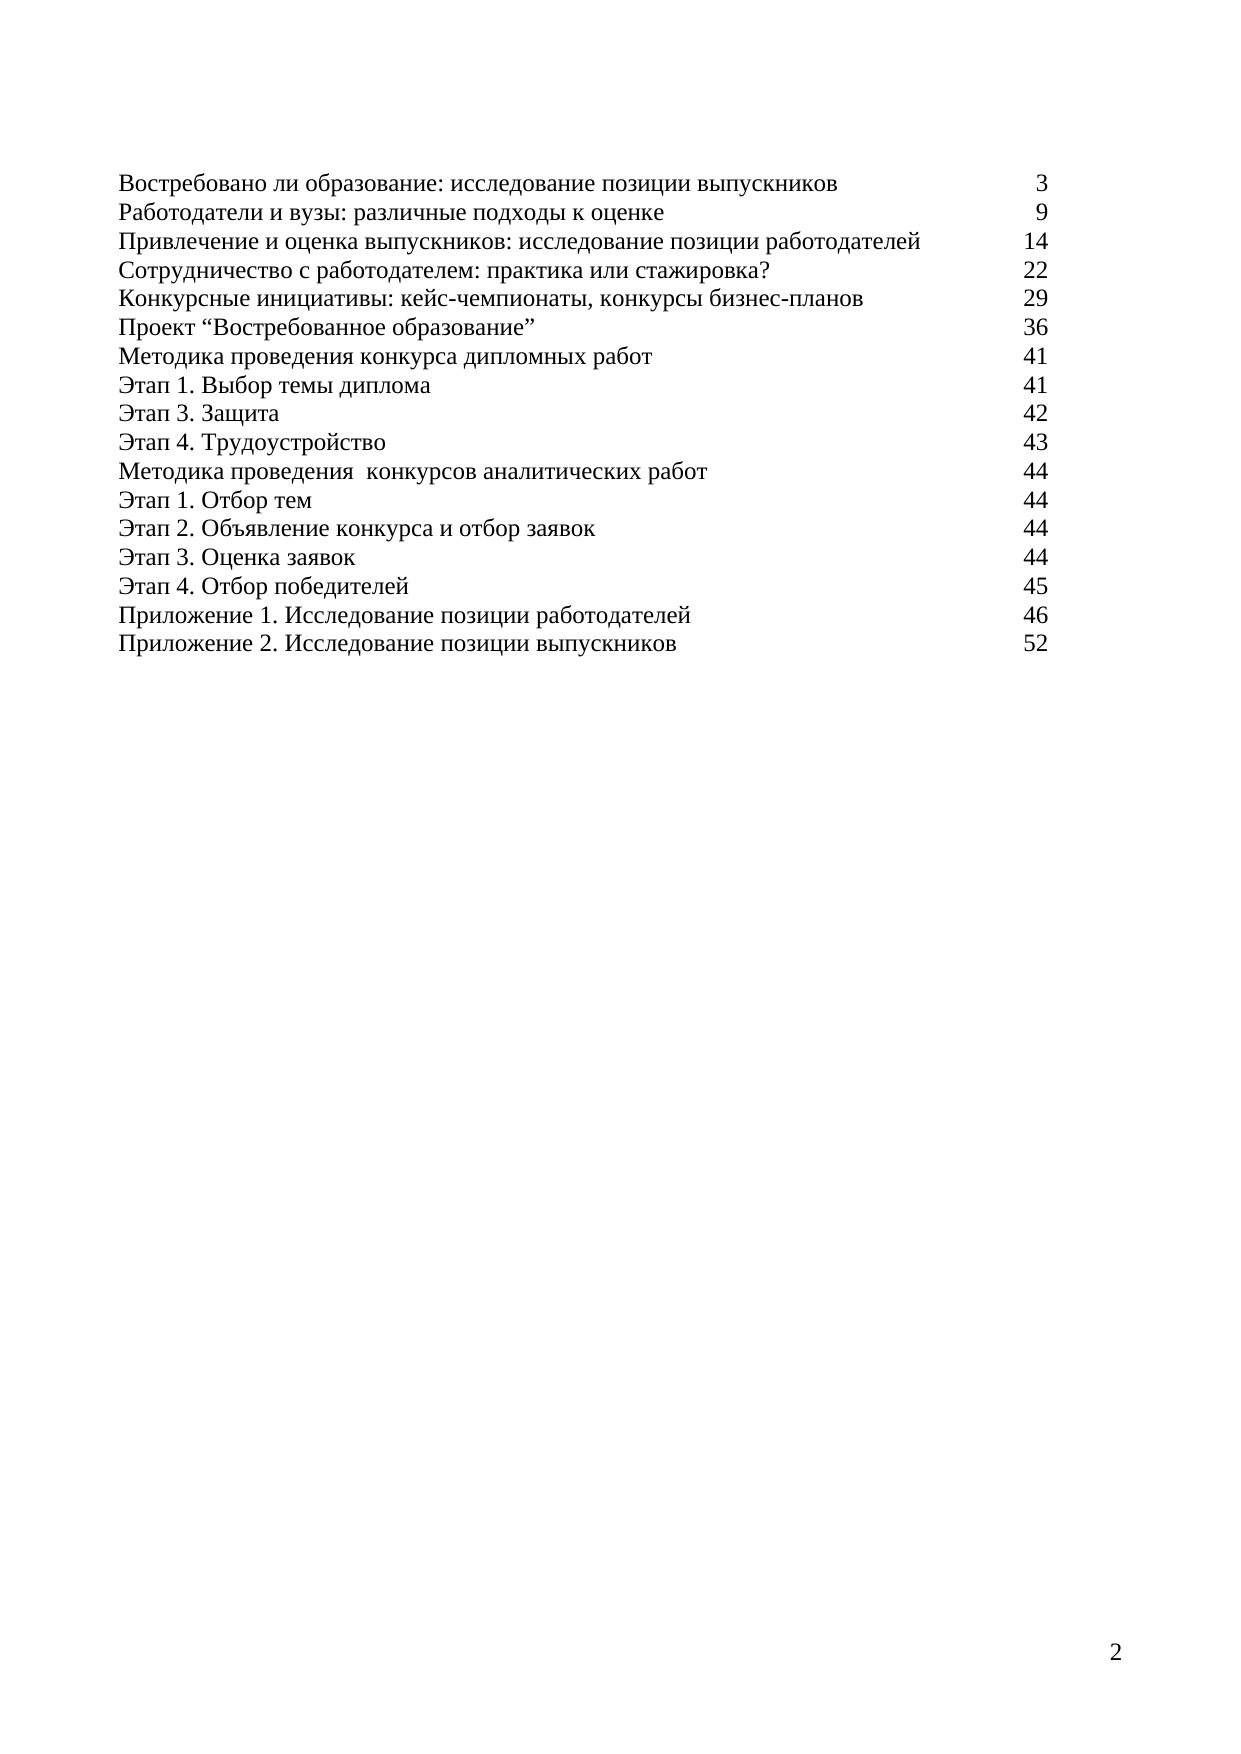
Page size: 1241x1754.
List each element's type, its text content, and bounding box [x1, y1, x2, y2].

text Методика проведения конкурсов аналитических работ 44 [118, 456, 1122, 485]
text Этап 3. Оценка заявок 44 [118, 542, 1122, 571]
text Этап 3. Защита 42 [118, 398, 1122, 427]
text Конкурсные инициативы: кейс-чемпионаты, конкурсы бизнес-планов 29 [118, 283, 1122, 312]
text Этап 4. Отбор победителей 45 [118, 571, 1122, 600]
text Проект “Востребованное образование” 36 [118, 312, 1122, 341]
text Приложение 2. Исследование позиции выпускников 52 [118, 628, 1122, 657]
text Этап 1. Выбор темы диплома 41 [118, 370, 1122, 398]
text Приложение 1. Исследование позиции работодателей 46 [118, 600, 1122, 628]
text Этап 1. Отбор тем 44 [118, 485, 1122, 513]
text Привлечение и оценка выпускников: исследование позиции работодателей 14 [118, 226, 1122, 255]
text Работодатели и вузы: различные подходы к оценке 9 [118, 197, 1122, 226]
text Востребовано ли образование: исследование позиции выпускников 3 [118, 168, 1122, 197]
text Сотрудничество с работодателем: практика или стажировка? 22 [118, 255, 1122, 283]
text Этап 2. Объявление конкурса и отбор заявок 44 [118, 513, 1122, 542]
text Методика проведения конкурса дипломных работ 41 [118, 341, 1122, 370]
text Этап 4. Трудоустройство 43 [118, 427, 1122, 456]
